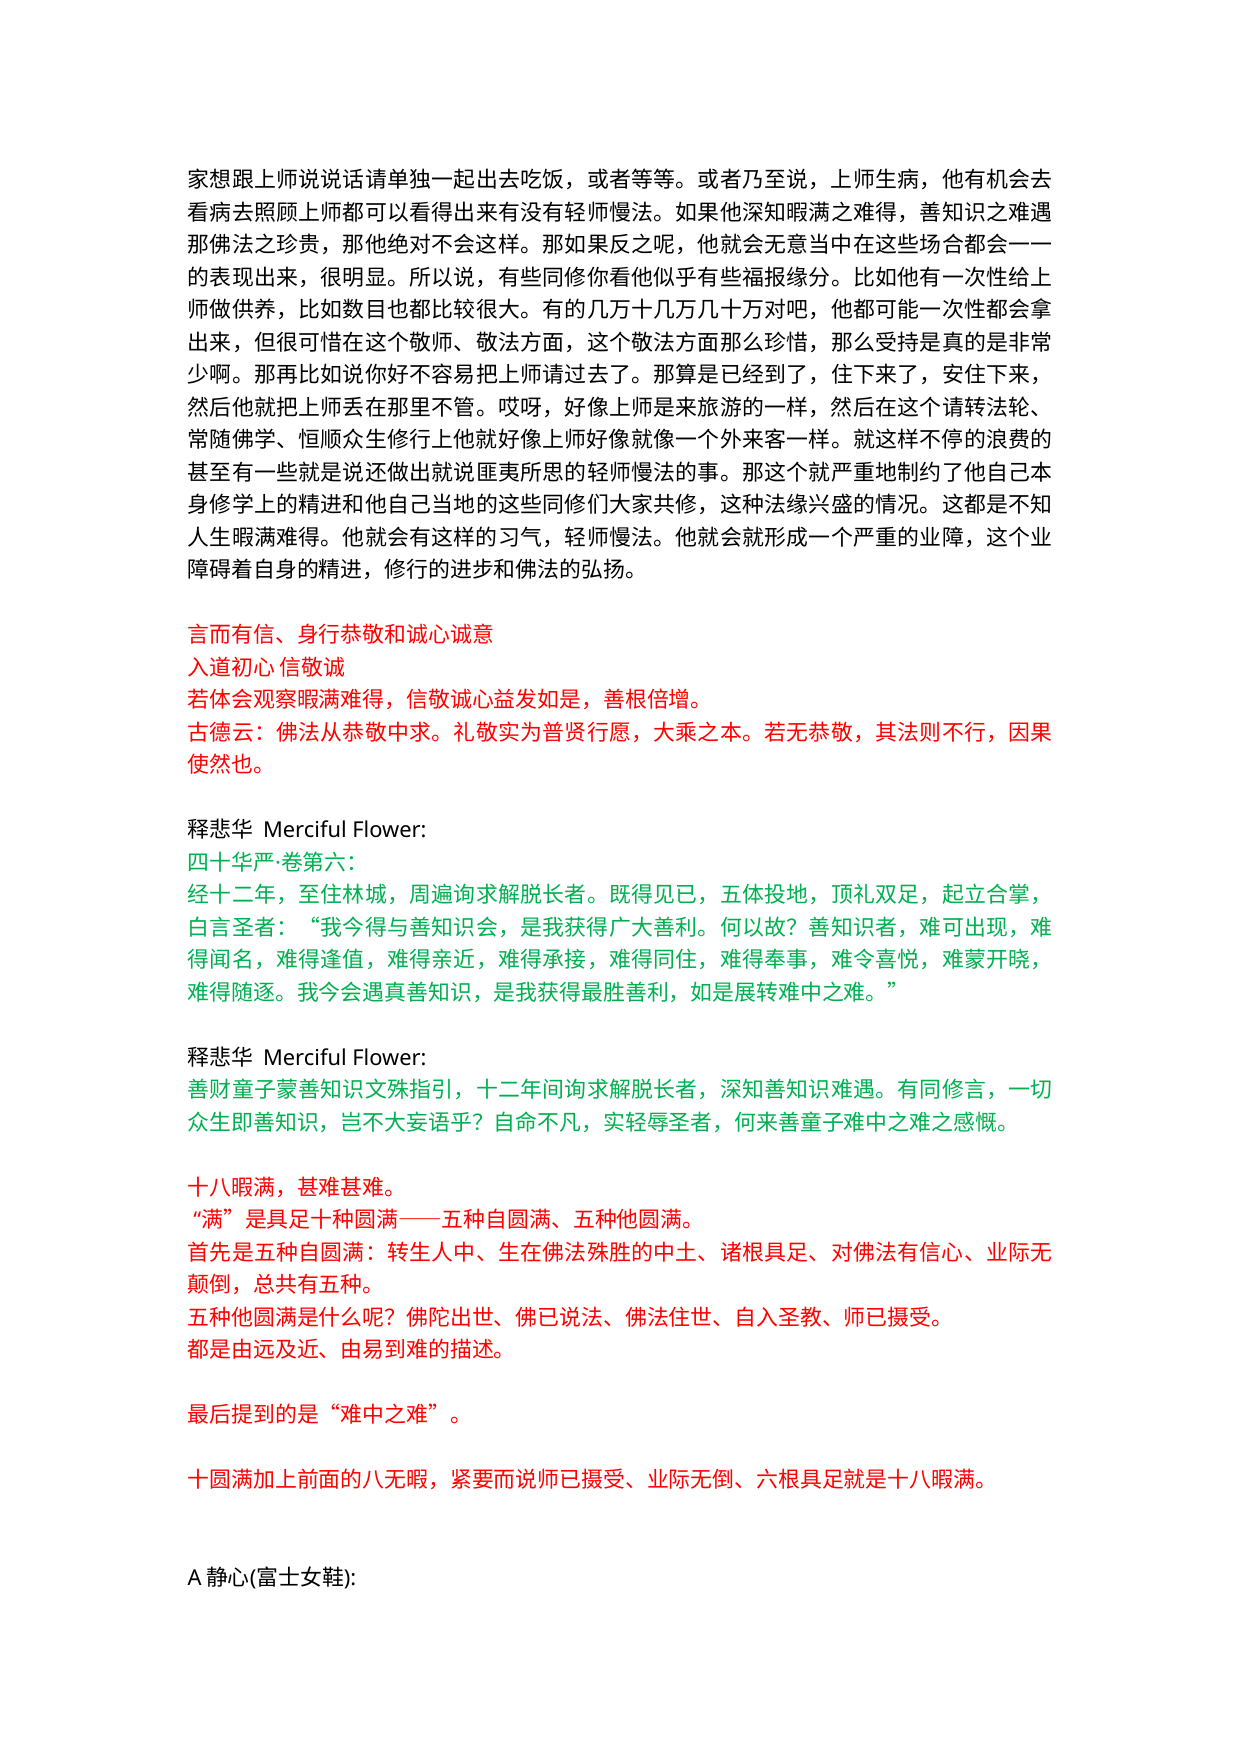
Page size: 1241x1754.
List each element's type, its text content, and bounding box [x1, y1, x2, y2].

text 五种他圆满是什么呢？佛陀出世、佛已说法、佛法住世、自入圣教、师已摄受。 [187, 1299, 1053, 1332]
text 善财童子蒙善知识文殊指引，十二年间询求解脱长者，深知善知识难遇。有同修言，一切众生即善知识，岂不大妄语乎？自命不凡，实轻辱圣者，何来善童子难中之难之感慨。 [187, 1072, 1053, 1137]
text 若体会观察暇满难得，信敬诚心益发如是，善根倍增。 [187, 682, 1053, 714]
text 入道初心 信敬诚 [187, 649, 1053, 682]
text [187, 162, 1053, 584]
text 首先是五种自圆满：转生人中、生在佛法殊胜的中土、诸根具足、对佛法有信心、业际无颠倒，总共有五种。 [187, 1234, 1053, 1299]
text 言而有信、身行恭敬和诚心诚意 [187, 617, 1053, 649]
text 古德云：佛法从恭敬中求。礼敬实为普贤行愿，大乘之本。若无恭敬，其法则不行，因果使然也。 [187, 714, 1053, 779]
text 四十华严·卷第六： [187, 844, 1053, 877]
text 十八暇满，甚难甚难。 [187, 1169, 1053, 1202]
text 经十二年，至住林城，周遍询求解脱长者。既得见已，五体投地，顶礼双足，起立合掌，白言圣者：“我今得与善知识会，是我获得广大善利。何以故？善知识者，难可出现，难得闻名，难得逢值，难得亲近，难得承接，难得同住，难得奉事，难令喜悦，难蒙开晓，难得随逐。我今会遇真善知识，是我获得最胜善利，如是展转难中之难。” [187, 877, 1053, 1007]
text “满”是具足十种圆满——五种自圆满、五种他圆满。 [187, 1202, 1053, 1234]
text 十圆满加上前面的八无暇，紧要而说师已摄受、业际无倒、六根具足就是十八暇满。 [187, 1462, 1053, 1494]
text A静心(富士女鞋): [187, 1559, 1053, 1592]
text 最后提到的是“难中之难”。 [187, 1397, 1053, 1429]
text 都是由远及近、由易到难的描述。 [187, 1332, 1053, 1364]
text 释悲华 Merciful Flower: [187, 1039, 1053, 1072]
text 释悲华 Merciful Flower: [187, 812, 1053, 844]
